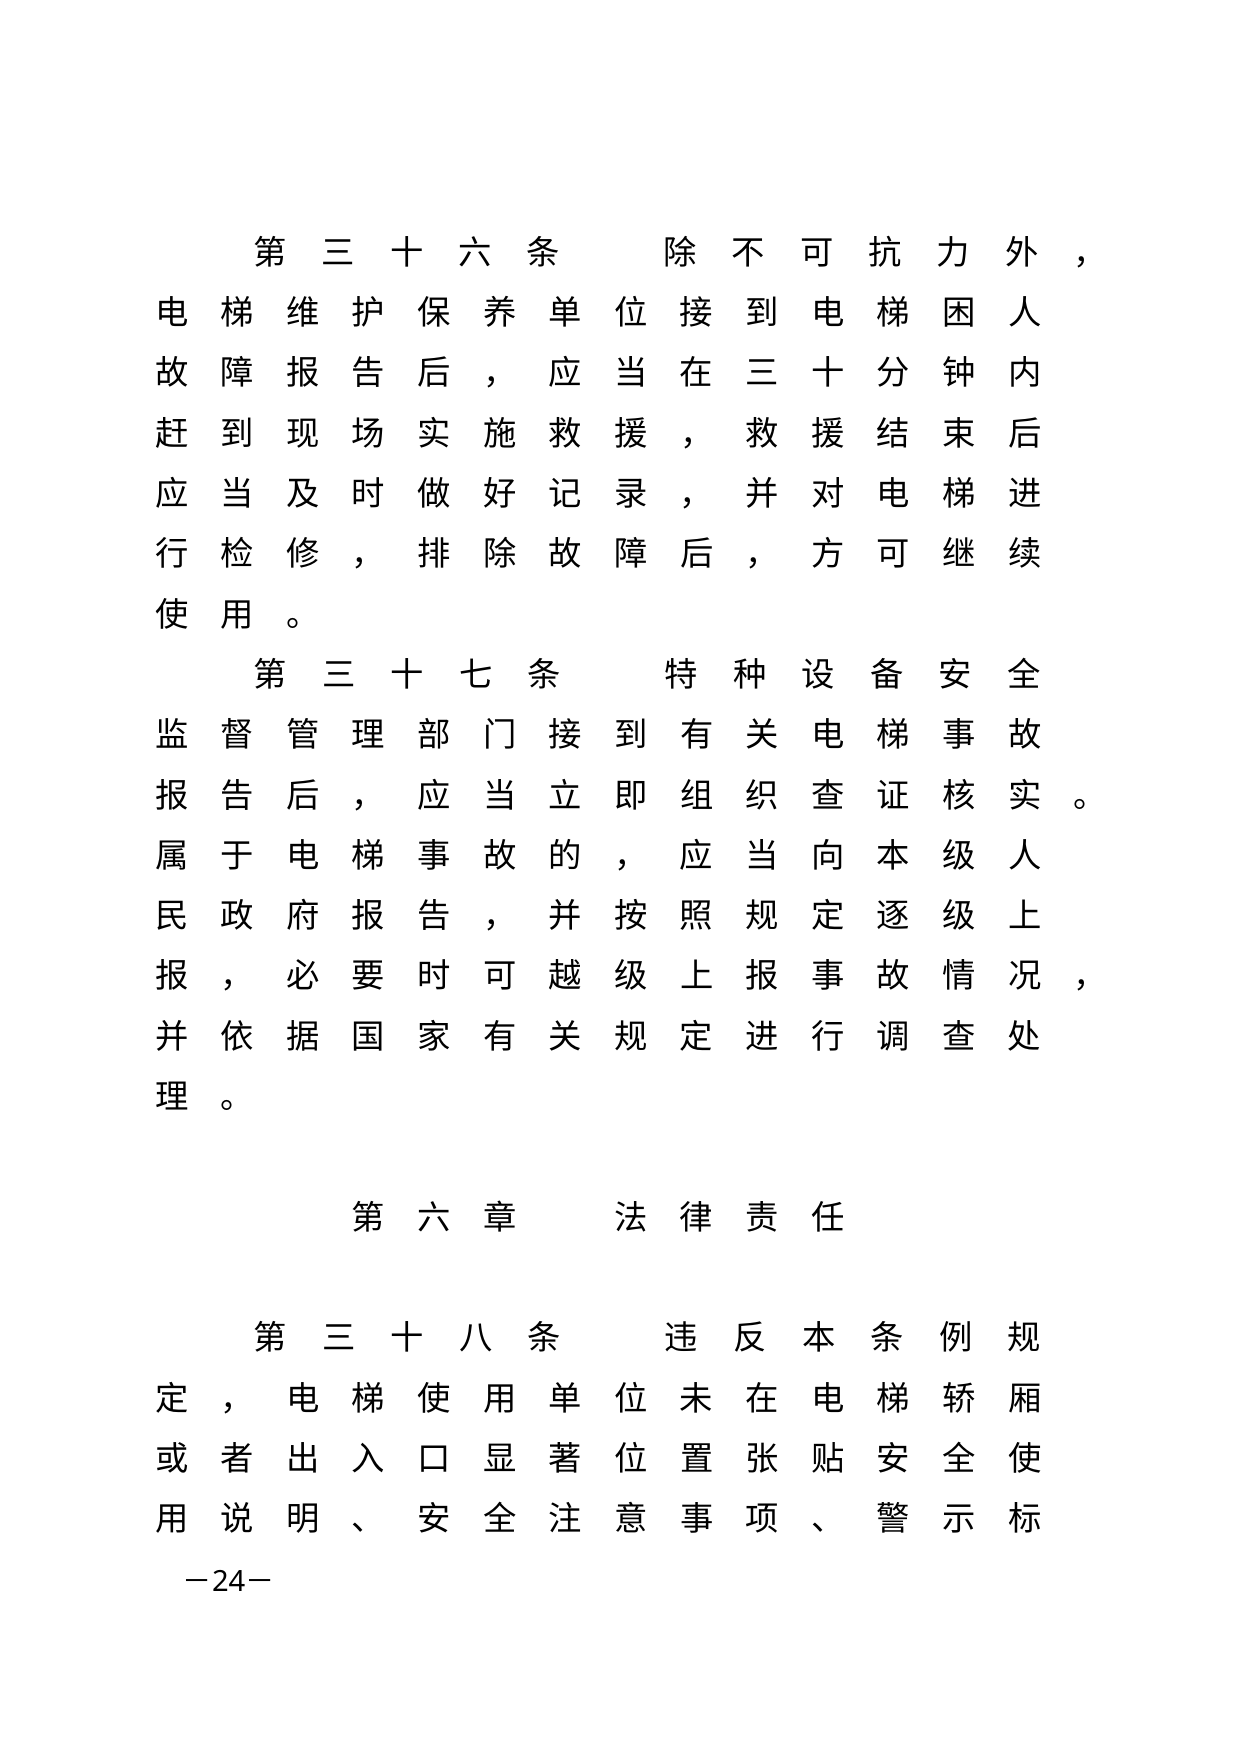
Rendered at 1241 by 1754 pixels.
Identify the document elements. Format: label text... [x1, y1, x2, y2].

text 第三十六条 除不可抗力外，电梯维护保养单位接到电梯困人故障报告后，应当在三十分钟内赶到现场实施救援，救援结束后应当及时做好记录，并对电梯进行检修，排除故障后，方可继续使用。 [155, 219, 1073, 642]
text 第六章 法律责任 [155, 1184, 1073, 1245]
text 第三十八条 违反本条例规定，电梯使用单位未在电梯轿厢或者出入口显著位置张贴安全使用说明、安全注意事项、警示标志的，由特种设备安全监督管理部门责令限期改正，逾期未改正的，责令停止使用有关电梯或者停产停业整顿，处以二万元以上十万元以下罚款。 [155, 1305, 1073, 1546]
text 第三十七条 特种设备安全监督管理部门接到有关电梯事故报告后，应当立即组织查证核实。属于电梯事故的，应当向本级人民政府报告，并按照规定逐级上报，必要时可越级上报事故情况，并依据国家有关规定进行调查处理。 [155, 642, 1073, 1124]
